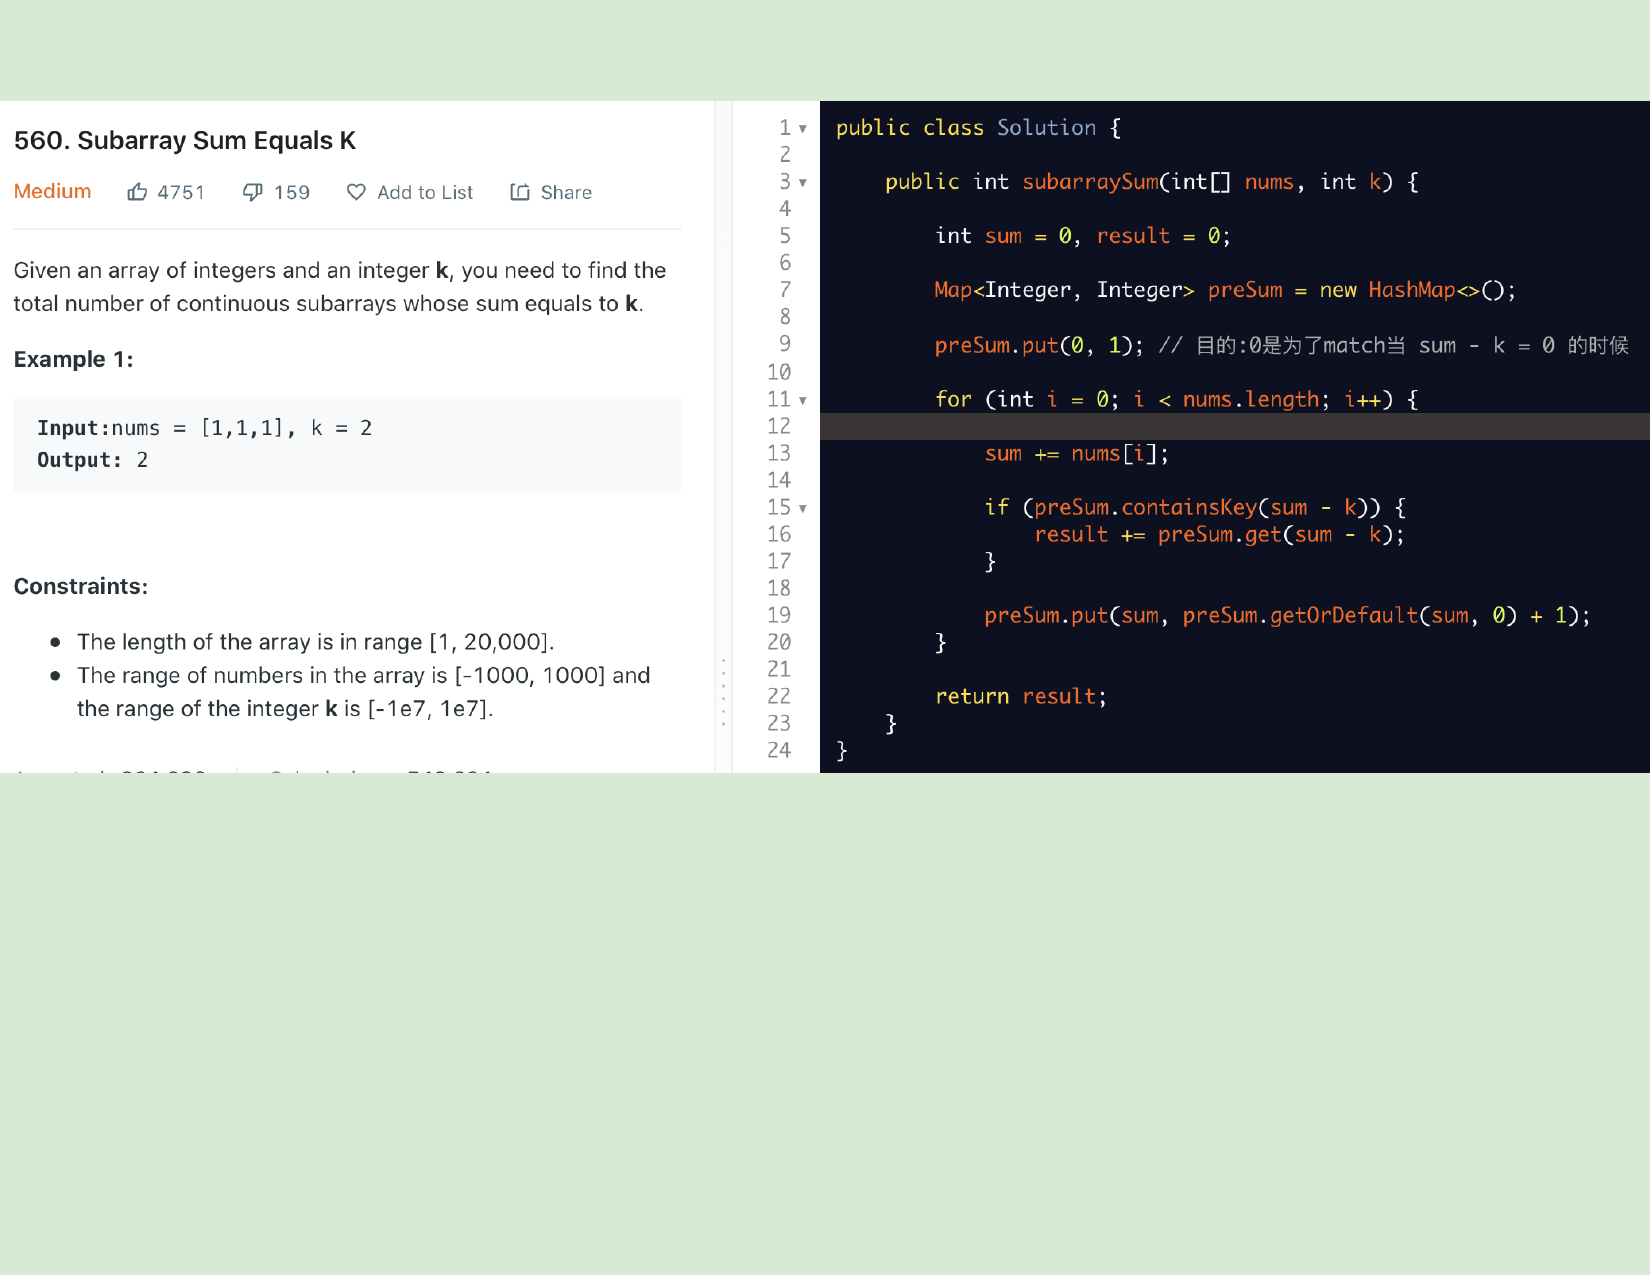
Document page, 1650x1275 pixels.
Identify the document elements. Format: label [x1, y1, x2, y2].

picture [0, 101, 1650, 773]
